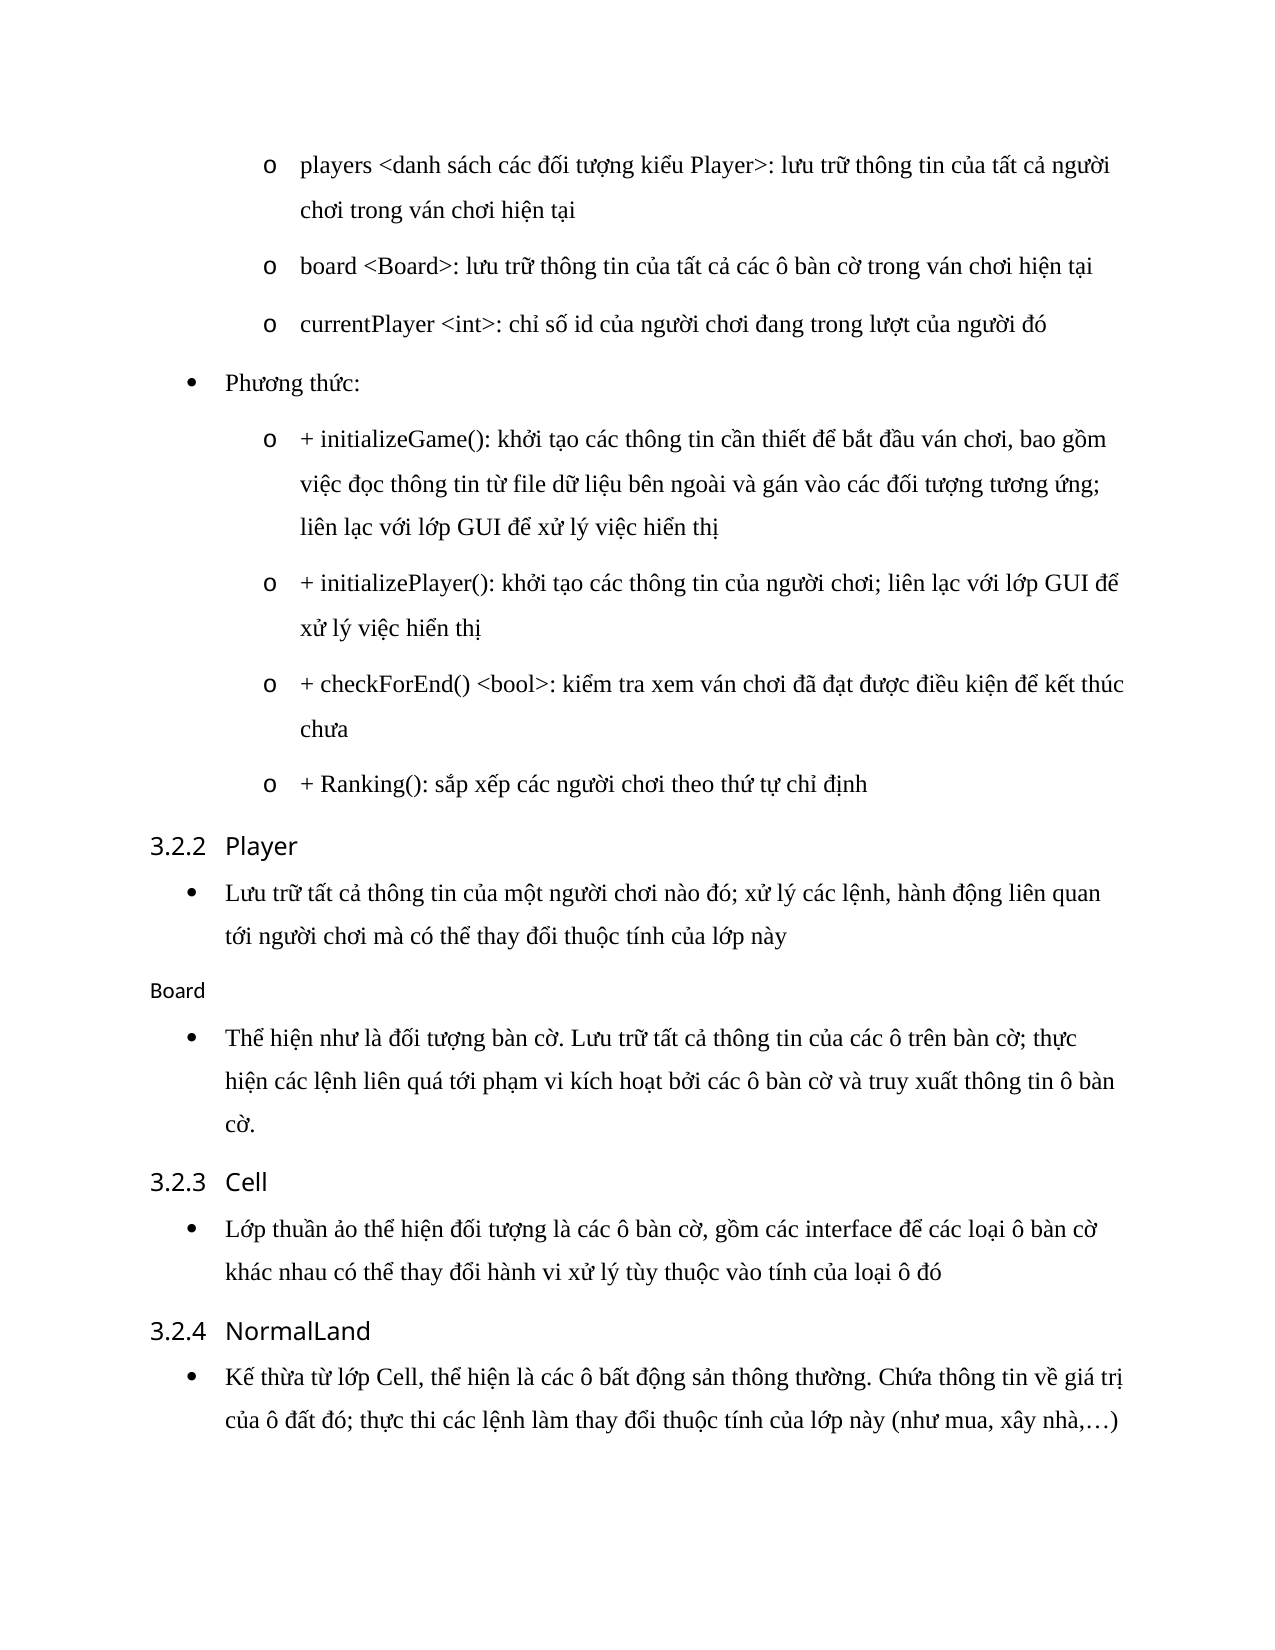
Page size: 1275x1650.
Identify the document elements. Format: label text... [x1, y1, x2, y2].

list Thể hiện như là đối tượng bàn cờ. Lưu trữ tất cả thông tin của các ô trên bàn cờ; thực hiện các lệnh liên quá tới phạm vi kích hoạt bởi các ô bàn cờ và truy xuất thông tin ô bàn cờ. [187, 1023, 1125, 1138]
list Lớp thuần ảo thể hiện đối tượng là các ô bàn cờ, gồm các interface để các loại ô bàn cờ khác nhau có thể thay đổi hành vi xử lý tùy thuộc vào tính của loại ô đó [187, 1214, 1125, 1286]
subtitle NormalLand [150, 1313, 1125, 1347]
subtitle Cell [150, 1165, 1125, 1199]
list Lưu trữ tất cả thông tin của một người chơi nào đó; xử lý các lệnh, hành động liên quan tới người chơi mà có thể thay đổi thuộc tính của lớp này [187, 878, 1125, 949]
text Board [150, 976, 1125, 1004]
list Kế thừa từ lớp Cell, thể hiện là các ô bất động sản thông thường. Chứa thông tin về giá trị của ô đất đó; thực thi các lệnh làm thay đổi thuộc tính của lớp này (như mua, xây nhà,…) [187, 1362, 1125, 1434]
